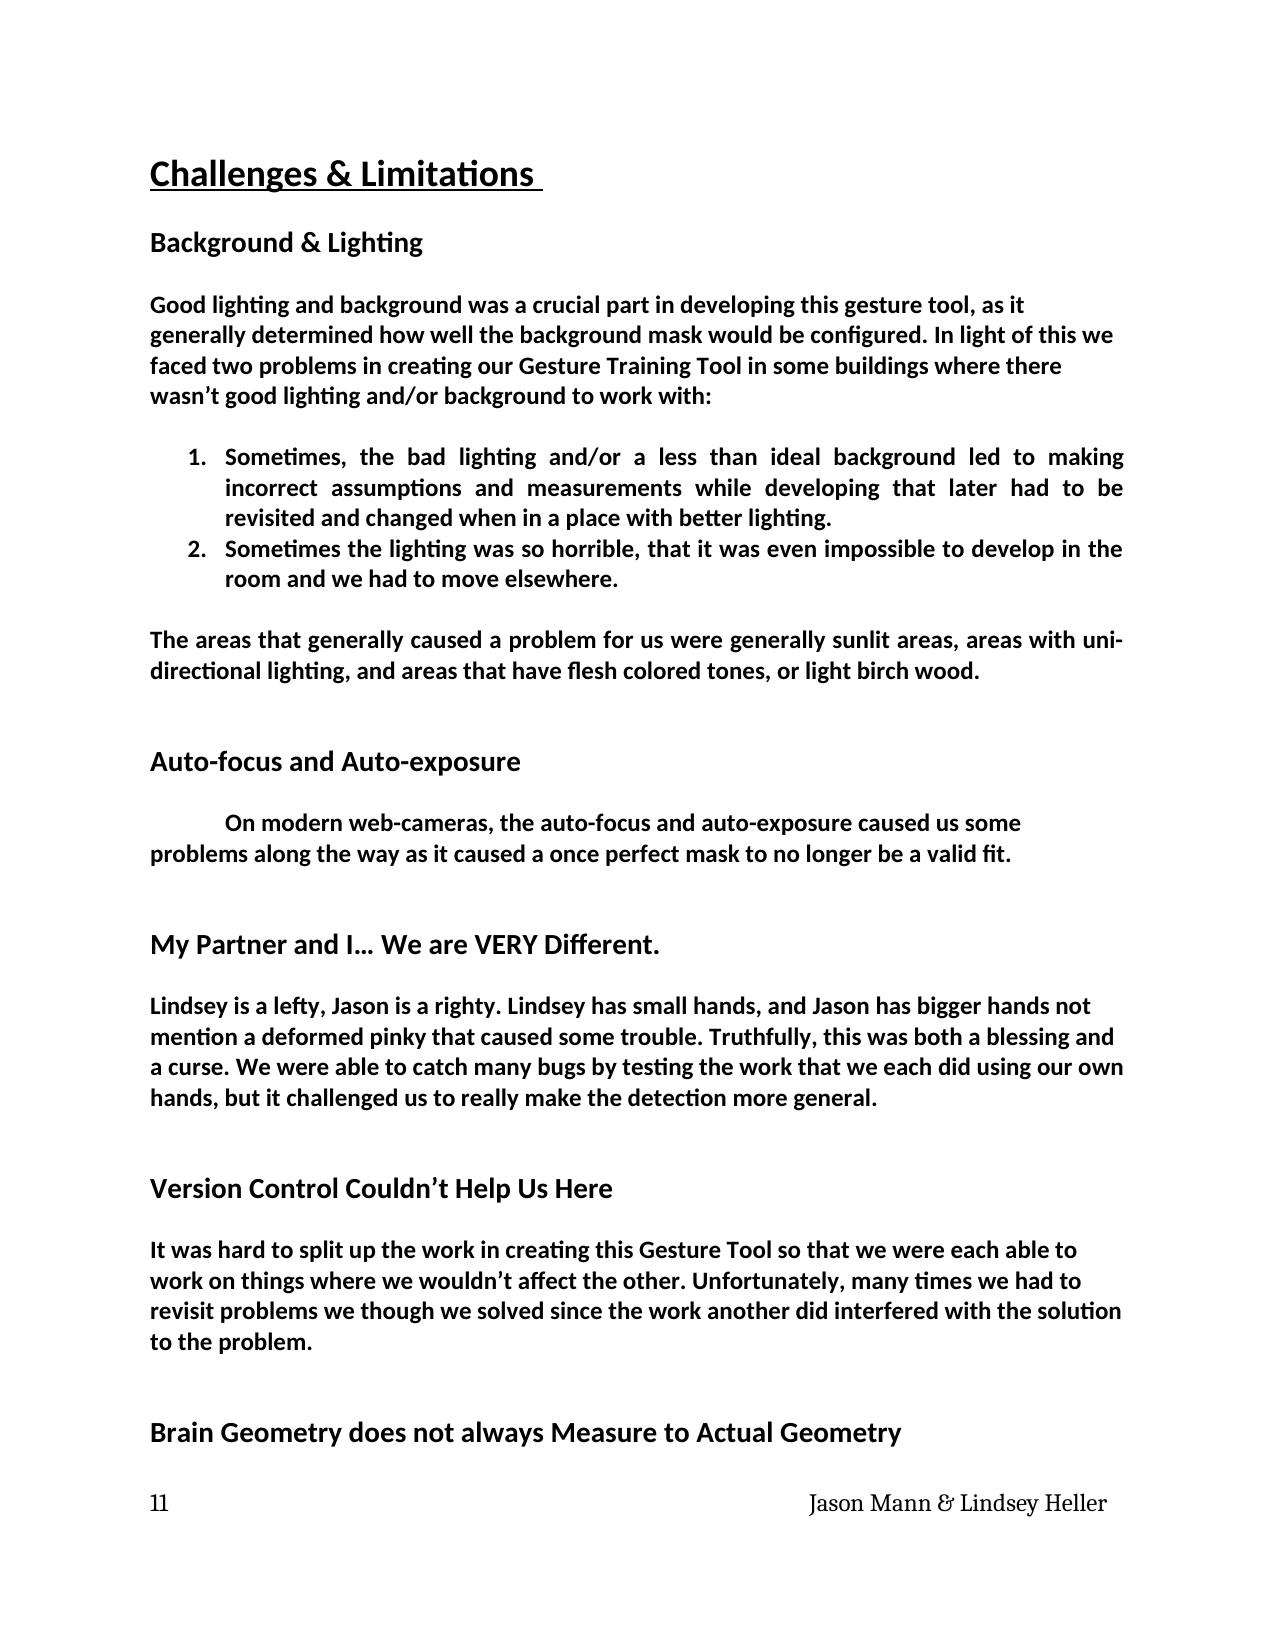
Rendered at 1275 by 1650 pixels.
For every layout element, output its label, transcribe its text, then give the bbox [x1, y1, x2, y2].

text My Partner and I… We are VERY Different. [150, 926, 1125, 962]
text Lindsey is a lefty, Jason is a righty. Lindsey has small hands, and Jason has bigger hands not mention a deformed pinky that caused some trouble. Truthfully, this was both a blessing and a curse. We were able to catch many bugs by testing the work that we each did using our own hands, but it challenged us to really make the detection more general. [150, 991, 1125, 1113]
text Good lighting and background was a crucial part in developing this gesture tool, as it generally determined how well the background mask would be configured. In light of this we faced two problems in creating our Gesture Training Tool in some buildings where there wasn’t good lighting and/or background to work with: [150, 289, 1125, 411]
text Version Control Couldn’t Help Us Here [150, 1170, 1125, 1206]
text On modern web-cameras, the auto-focus and auto-exposure caused us some problems along the way as it caused a once perfect mask to no longer be a valid fit. [150, 808, 1125, 869]
subtitle Challenges & Limitations [150, 150, 1125, 196]
list Sometimes the lighting was so horrible, that it was even impossible to develop in the room and we had to move elsewhere. [187, 533, 1125, 594]
text Background & Lighting [150, 224, 1125, 260]
text The areas that generally caused a problem for us were generally sunlit areas, areas with uni-directional lighting, and areas that have flesh colored tones, or light birch wood. [150, 625, 1125, 686]
text It was hard to split up the work in creating this Gesture Tool so that we were each able to work on things where we wouldn’t affect the other. Unfortunately, many times we had to revisit problems we though we solved since the work another did interfered with the solution to the problem. [150, 1234, 1125, 1357]
text Brain Geometry does not always Measure to Actual Geometry [150, 1414, 1125, 1450]
text Auto-focus and Auto-exposure [150, 743, 1125, 779]
list Sometimes, the bad lighting and/or a less than ideal background led to making incorrect assumptions and measurements while developing that later had to be revisited and changed when in a place with better lighting. [187, 442, 1125, 533]
